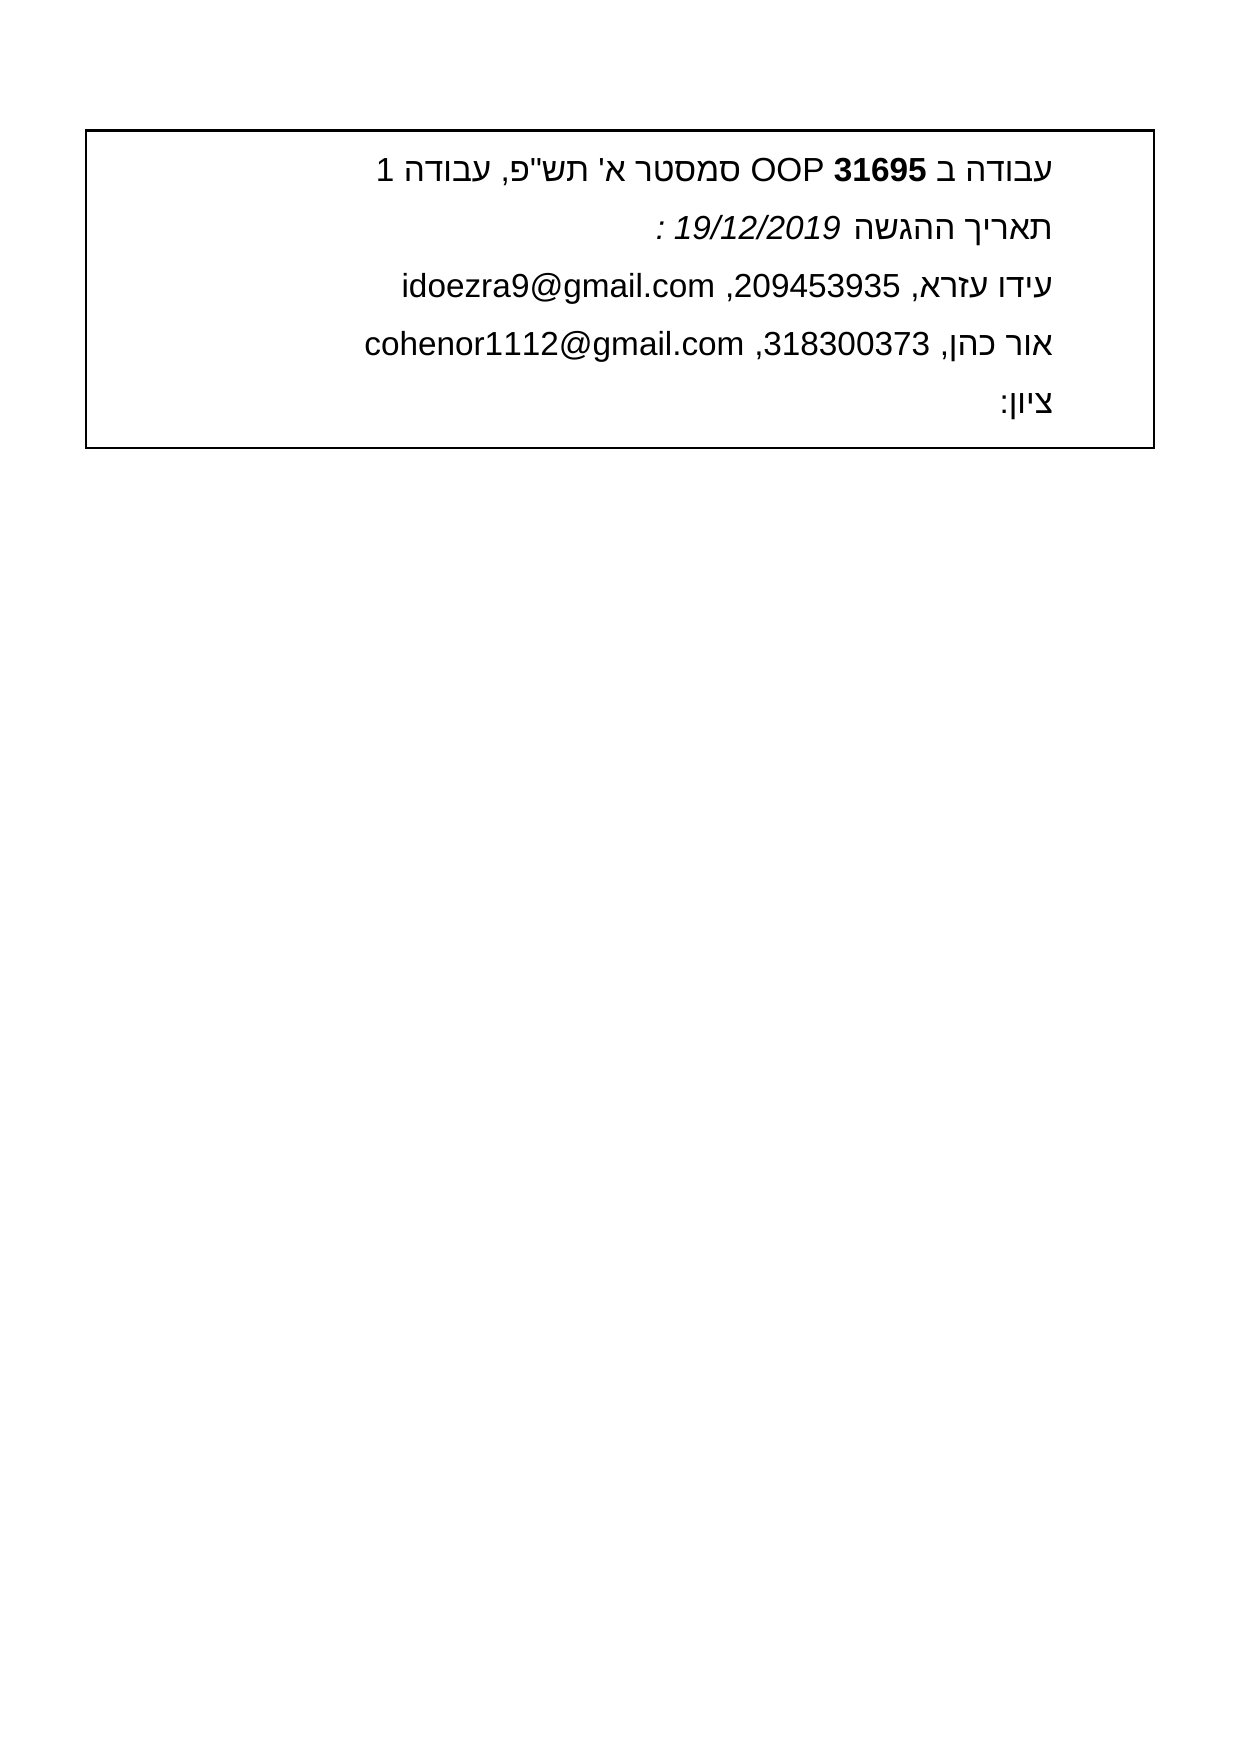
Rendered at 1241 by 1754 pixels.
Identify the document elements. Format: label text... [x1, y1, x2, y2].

text תאריך ההגשה 19/12/2019 : [187, 208, 1053, 247]
text עידו עזרא, 209453935, idoezra9@gmail.com [187, 266, 1053, 305]
text עבודה ב 31695 OOP סמסטר א' תש"פ, עבודה 1 [187, 150, 1053, 188]
text אור כהן, 318300373, cohenor1112@gmail.com [187, 324, 1053, 363]
text ציון: [187, 382, 1053, 421]
